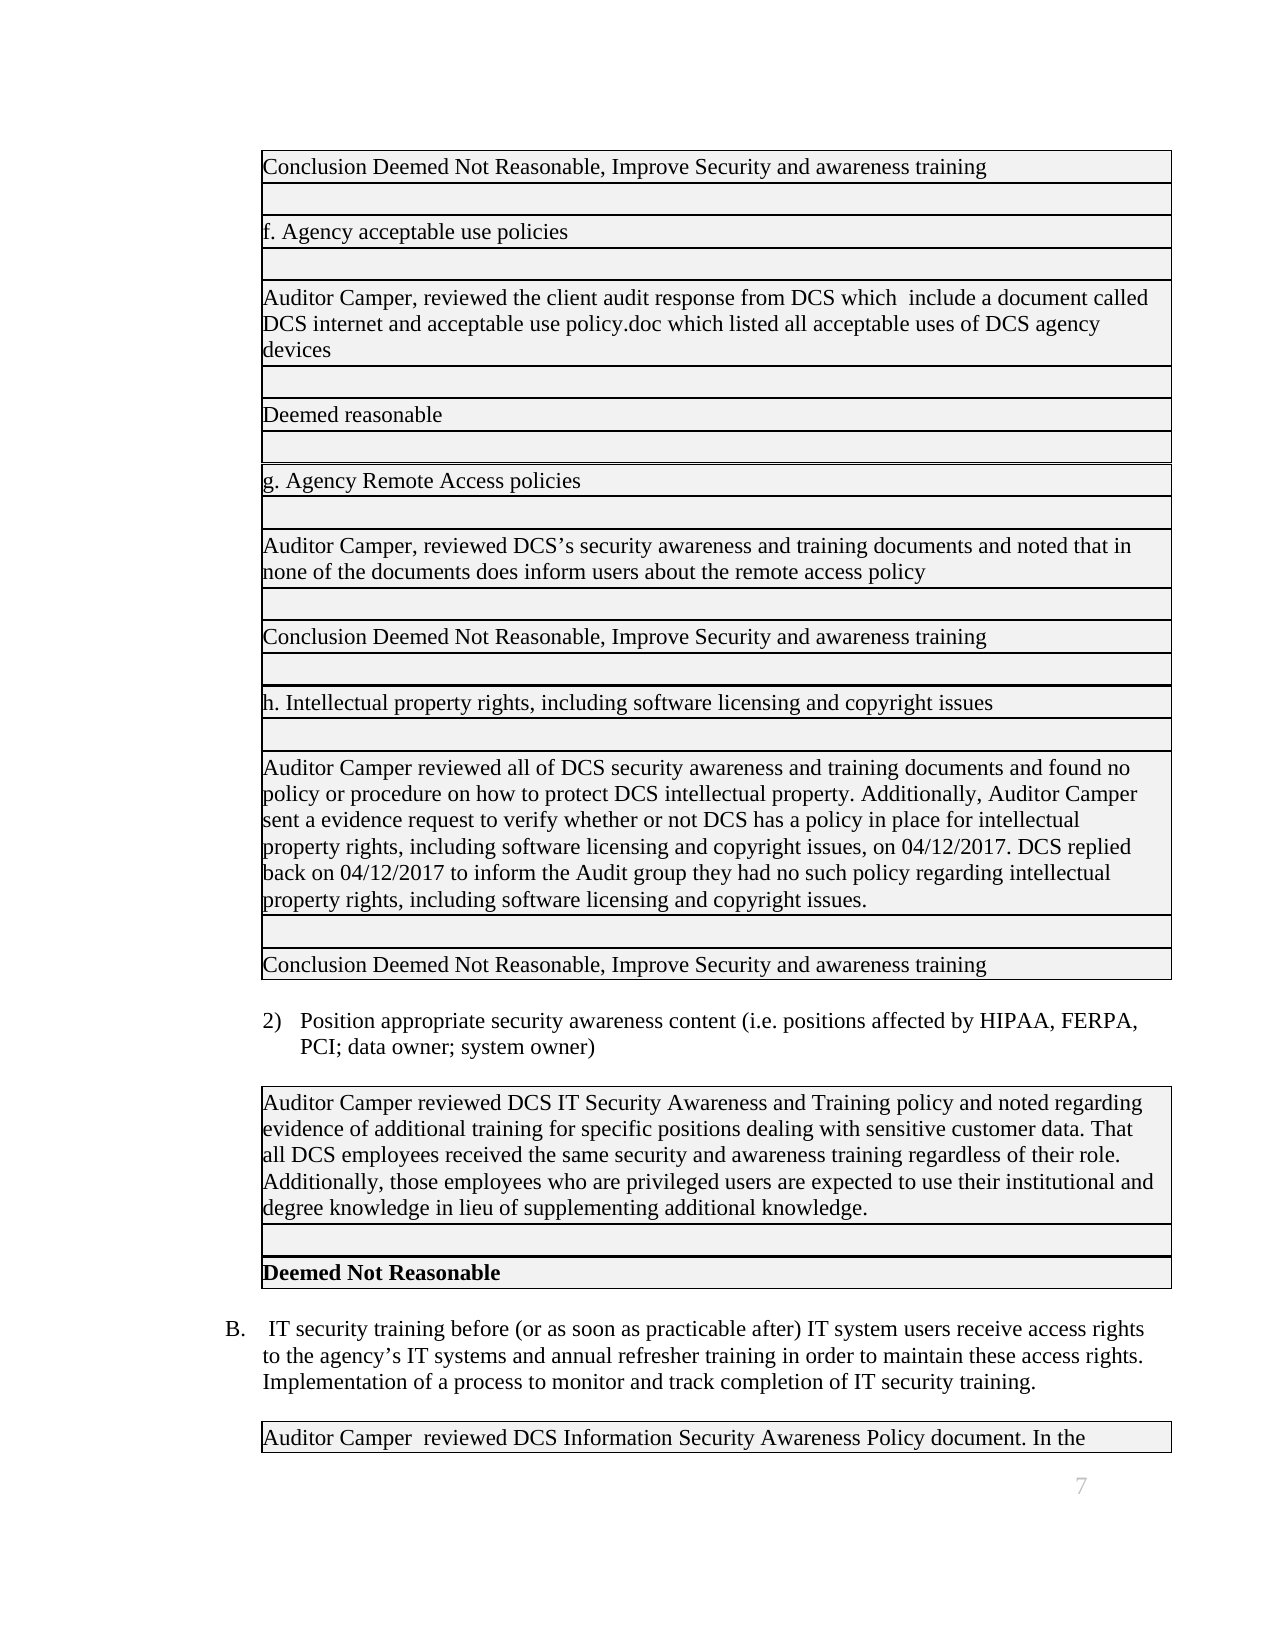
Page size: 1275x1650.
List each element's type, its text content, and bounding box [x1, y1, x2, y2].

text h. Intellectual property rights, including software licensing and copyright issues [263, 687, 1171, 717]
list IT security training before (or as soon as practicable after) IT system users receive access rights to the agency’s IT systems and annual refresher training in order to maintain these access rights. Implementation of a process to monitor and track completion of IT security training. [225, 1315, 1162, 1394]
text Deemed reasonable [263, 399, 1171, 430]
text f. Agency acceptable use policies [263, 216, 1171, 247]
text Deemed Not Reasonable [263, 1258, 1171, 1288]
text g. Agency Remote Access policies [263, 465, 1171, 495]
text Conclusion Deemed Not Reasonable, Improve Security and awareness training [263, 949, 1171, 979]
text Auditor Camper reviewed all of DCS security awareness and training documents and found no policy or procedure on how to protect DCS intellectual property. Additionally, Auditor Camper sent a evidence request to verify whether or not DCS has a policy in place for intellectual property rights, including software licensing and copyright issues, on 04/12/2017. DCS replied back on 04/12/2017 to inform the Audit group they had no such policy regarding intellectual property rights, including software licensing and copyright issues. [263, 752, 1171, 914]
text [263, 1422, 1171, 1452]
text 2) Position appropriate security awareness content (i.e. positions affected by HIPAA, FERPA, PCI; data owner; system owner) [262, 1007, 1162, 1059]
text Auditor Camper, reviewed the client audit response from DCS which include a document called DCS internet and acceptable use policy.doc which listed all acceptable uses of DCS agency devices [263, 281, 1171, 365]
text Conclusion Deemed Not Reasonable, Improve Security and awareness training [263, 151, 1171, 182]
text Auditor Camper reviewed DCS IT Security Awareness and Training policy and noted regarding evidence of additional training for specific positions dealing with sensitive customer data. That all DCS employees received the same security and awareness training regardless of their role. Additionally, those employees who are privileged users are expected to use their institutional and degree knowledge in lieu of supplementing additional knowledge. [263, 1087, 1171, 1223]
text Conclusion Deemed Not Reasonable, Improve Security and awareness training [263, 621, 1171, 652]
text Auditor Camper, reviewed DCS’s security awareness and training documents and noted that in none of the documents does inform users about the remote access policy [263, 530, 1171, 587]
